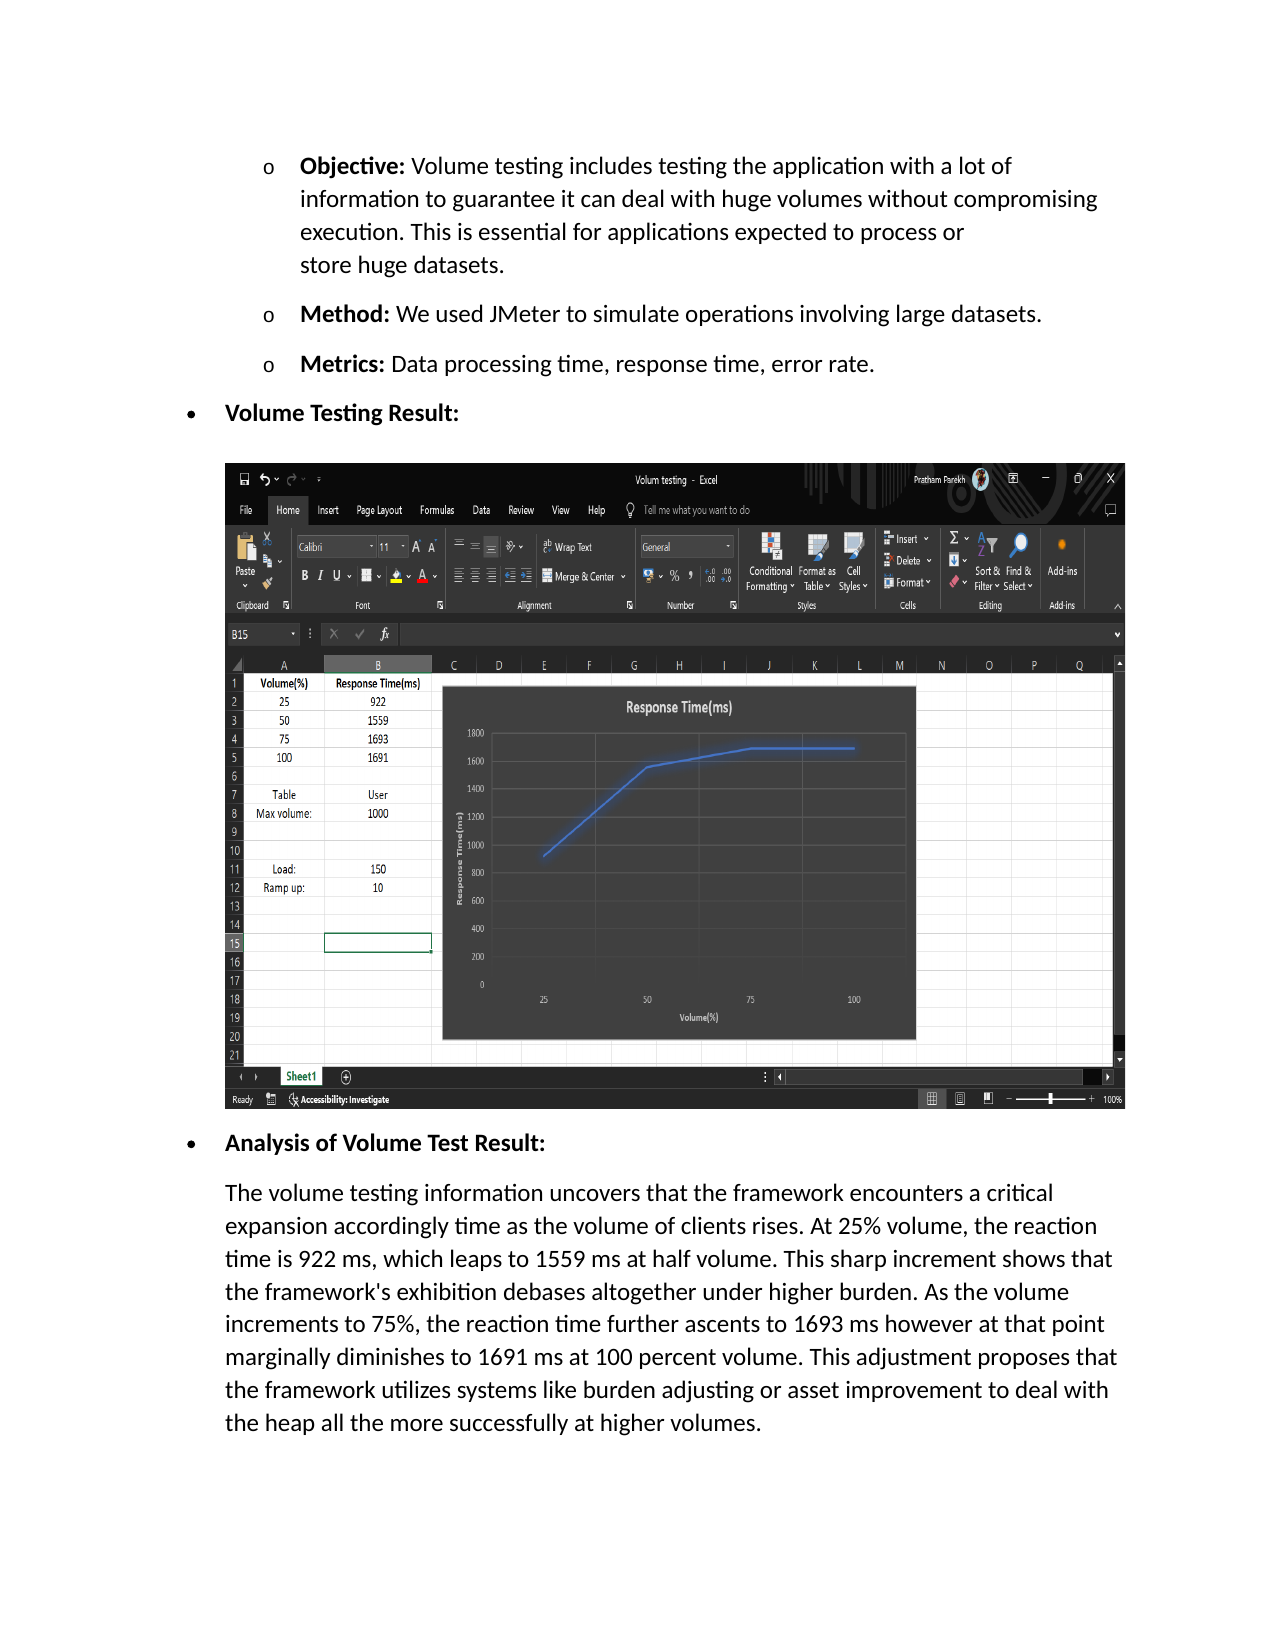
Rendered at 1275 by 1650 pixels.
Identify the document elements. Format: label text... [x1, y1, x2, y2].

picture [225, 463, 1125, 1109]
list Metrics: Data processing time, response time, error rate. [262, 348, 1125, 378]
list Method: We used JMeter to simulate operations involving large datasets. [262, 298, 1125, 329]
list Volume Testing Result: [187, 397, 1125, 428]
list The volume testing information uncovers that the framework encounters a critical expansion accordingly time as the volume of clients rises. At 25% volume, the reaction time is 922 ms, which leaps to 1559 ms at half volume. This sharp increment shows that the framework's exhibition debases altogether under higher burden. As the volume increments to 75%, the reaction time further ascents to 1693 ms however at that point marginally diminishes to 1691 ms at 100 percent volume. This adjustment proposes that the framework utilizes systems like burden adjusting or asset improvement to deal with the heap all the more successfully at higher volumes. [225, 1177, 1125, 1438]
list Objective: Volume testing includes testing the application with a lot of information to guarantee it can deal with huge volumes without compromising execution. This is essential for applications expected to process or store huge datasets. [262, 150, 1125, 279]
list Analysis of Volume Test Result: [187, 1127, 1125, 1158]
